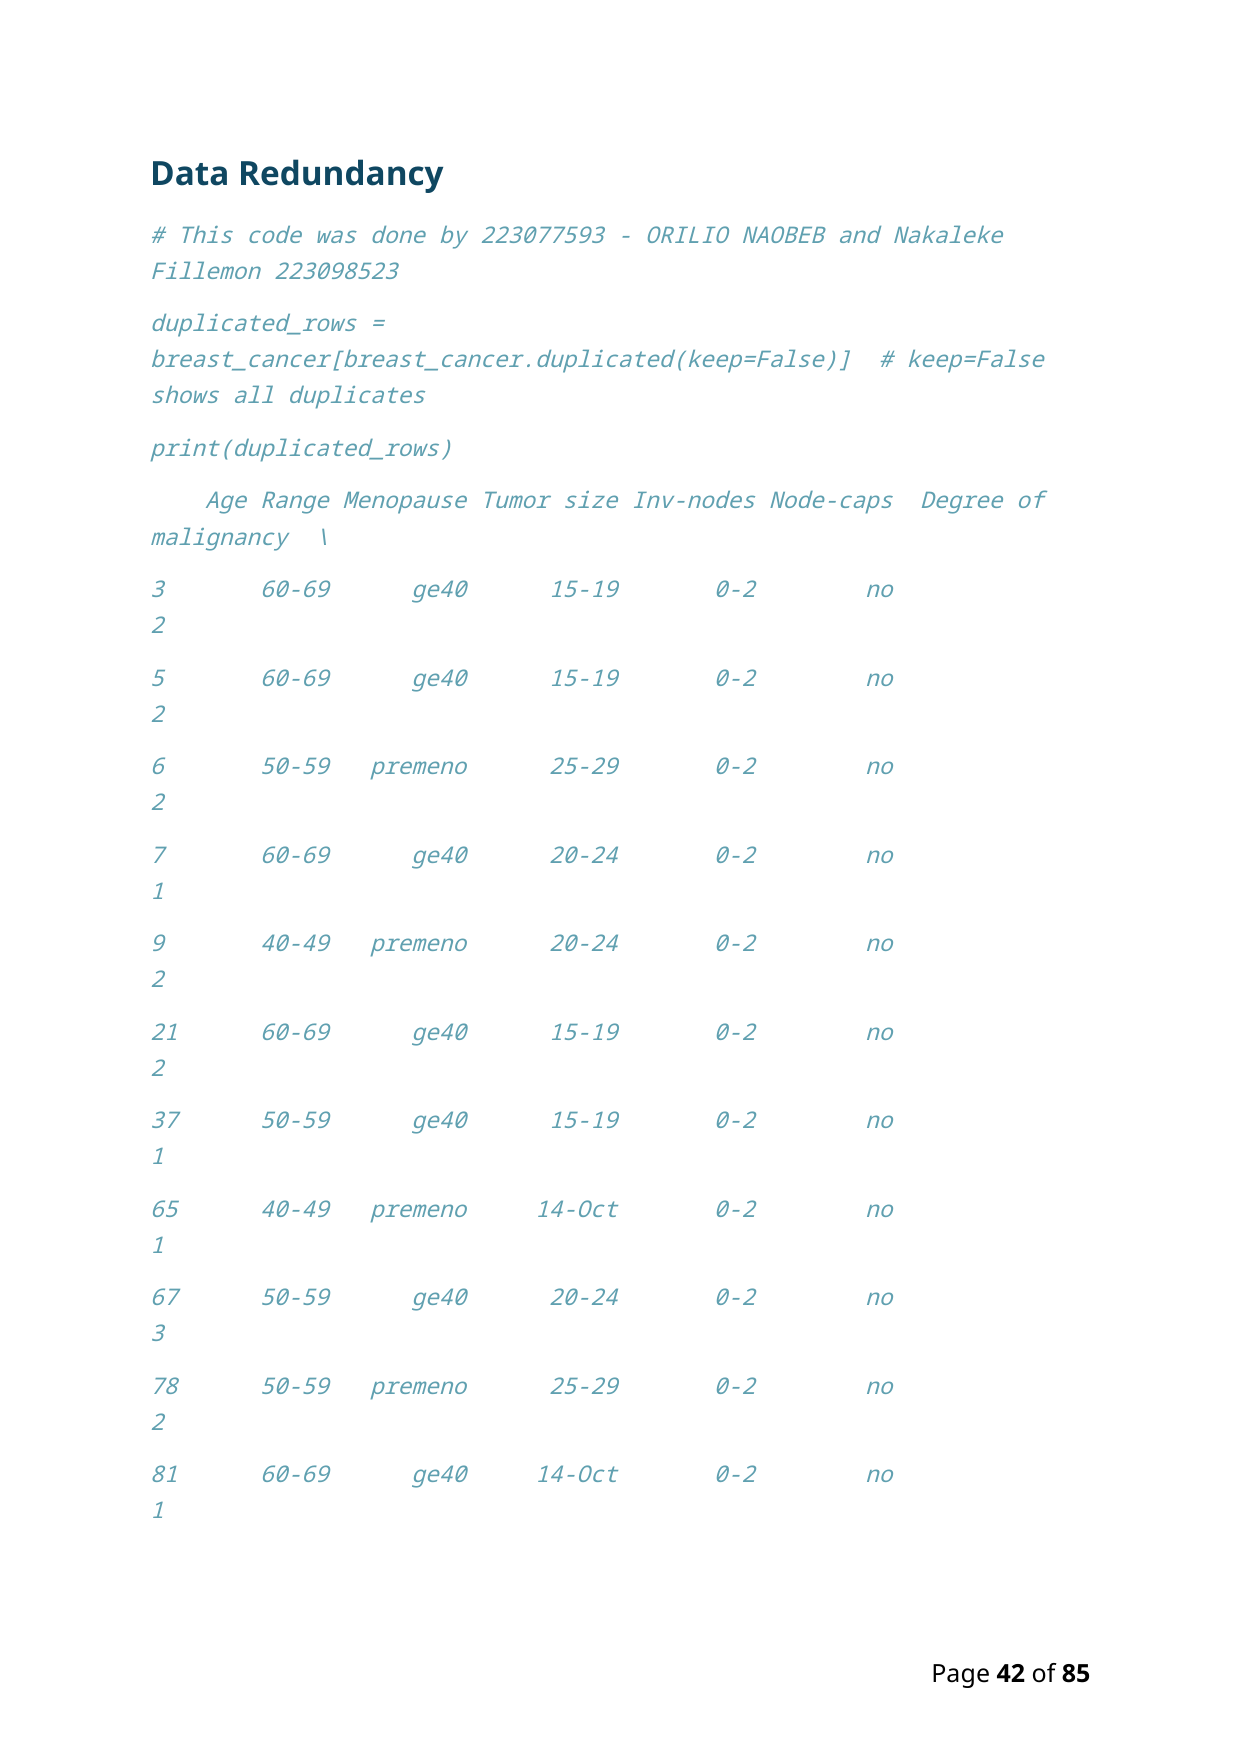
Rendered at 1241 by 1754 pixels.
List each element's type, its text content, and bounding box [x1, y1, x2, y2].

subtitle Data Redundancy [150, 150, 1090, 195]
subtitle 21 60-69 ge40 15-19 0-2 no 2 [150, 1016, 1090, 1083]
subtitle # This code was done by 223077593 - ORILIO NAOBEB and Nakaleke Fillemon 223098523 [150, 219, 1090, 286]
subtitle print(duplicated_rows) [150, 432, 1090, 463]
subtitle 37 50-59 ge40 15-19 0-2 no 1 [150, 1104, 1090, 1171]
subtitle 78 50-59 premeno 25-29 0-2 no 2 [150, 1370, 1090, 1437]
subtitle 3 60-69 ge40 15-19 0-2 no 2 [150, 573, 1090, 640]
subtitle 65 40-49 premeno 14-Oct 0-2 no 1 [150, 1193, 1090, 1260]
subtitle 67 50-59 ge40 20-24 0-2 no 3 [150, 1281, 1090, 1348]
subtitle 81 60-69 ge40 14-Oct 0-2 no 1 [150, 1458, 1090, 1526]
subtitle 7 60-69 ge40 20-24 0-2 no 1 [150, 839, 1090, 906]
subtitle duplicated_rows = breast_cancer[breast_cancer.duplicated(keep=False)] # keep=False shows all duplicates [150, 307, 1090, 411]
subtitle 9 40-49 premeno 20-24 0-2 no 2 [150, 927, 1090, 994]
subtitle 5 60-69 ge40 15-19 0-2 no 2 [150, 662, 1090, 729]
subtitle Age Range Menopause Tumor size Inv-nodes Node-caps Degree of malignancy \ [150, 484, 1090, 552]
subtitle 6 50-59 premeno 25-29 0-2 no 2 [150, 750, 1090, 817]
